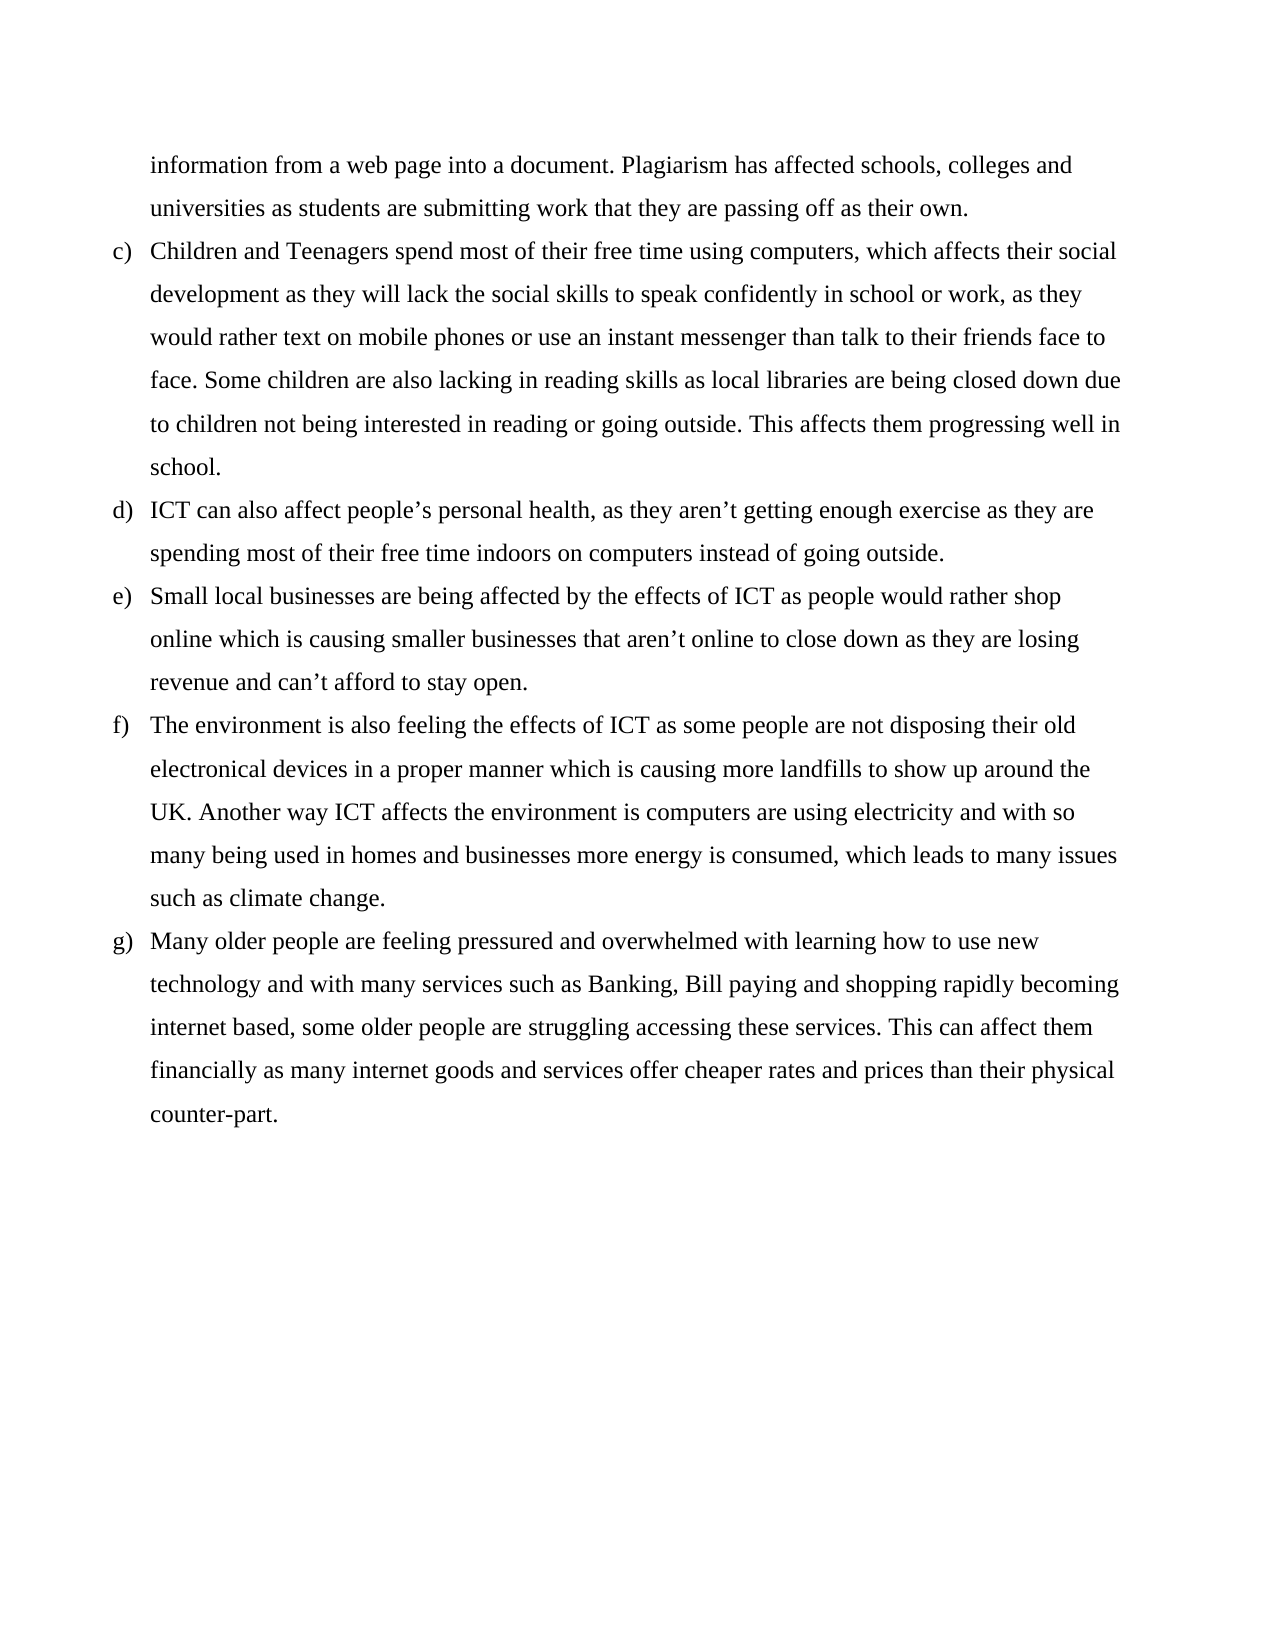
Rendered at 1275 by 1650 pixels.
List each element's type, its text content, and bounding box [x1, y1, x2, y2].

list ICT can also affect people’s personal health, as they aren’t getting enough exercise as they are spending most of their free time indoors on computers instead of going outside. [112, 495, 1125, 567]
list Small local businesses are being affected by the effects of ICT as people would rather shop online which is causing smaller businesses that aren’t online to close down as they are losing revenue and can’t afford to stay open. [112, 581, 1125, 696]
list Many older people are feeling pressured and overwhelmed with learning how to use new technology and with many services such as Banking, Bill paying and shopping rapidly becoming internet based, some older people are struggling accessing these services. This can affect them financially as many internet goods and services offer cheaper rates and prices than their physical counter-part. [112, 926, 1125, 1127]
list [112, 150, 1125, 222]
list Children and Teenagers spend most of their free time using computers, which affects their social development as they will lack the social skills to speak confidently in school or work, as they would rather text on mobile phones or use an instant messenger than talk to their friends face to face. Some children are also lacking in reading skills as local libraries are being closed down due to children not being interested in reading or going outside. This affects them progressing well in school. [112, 236, 1125, 481]
list The environment is also feeling the effects of ICT as some people are not disposing their old electronical devices in a proper manner which is causing more landfills to show up around the UK. Another way ICT affects the environment is computers are using electricity and with so many being used in homes and businesses more energy is consumed, which leads to many issues such as climate change. [112, 711, 1125, 912]
